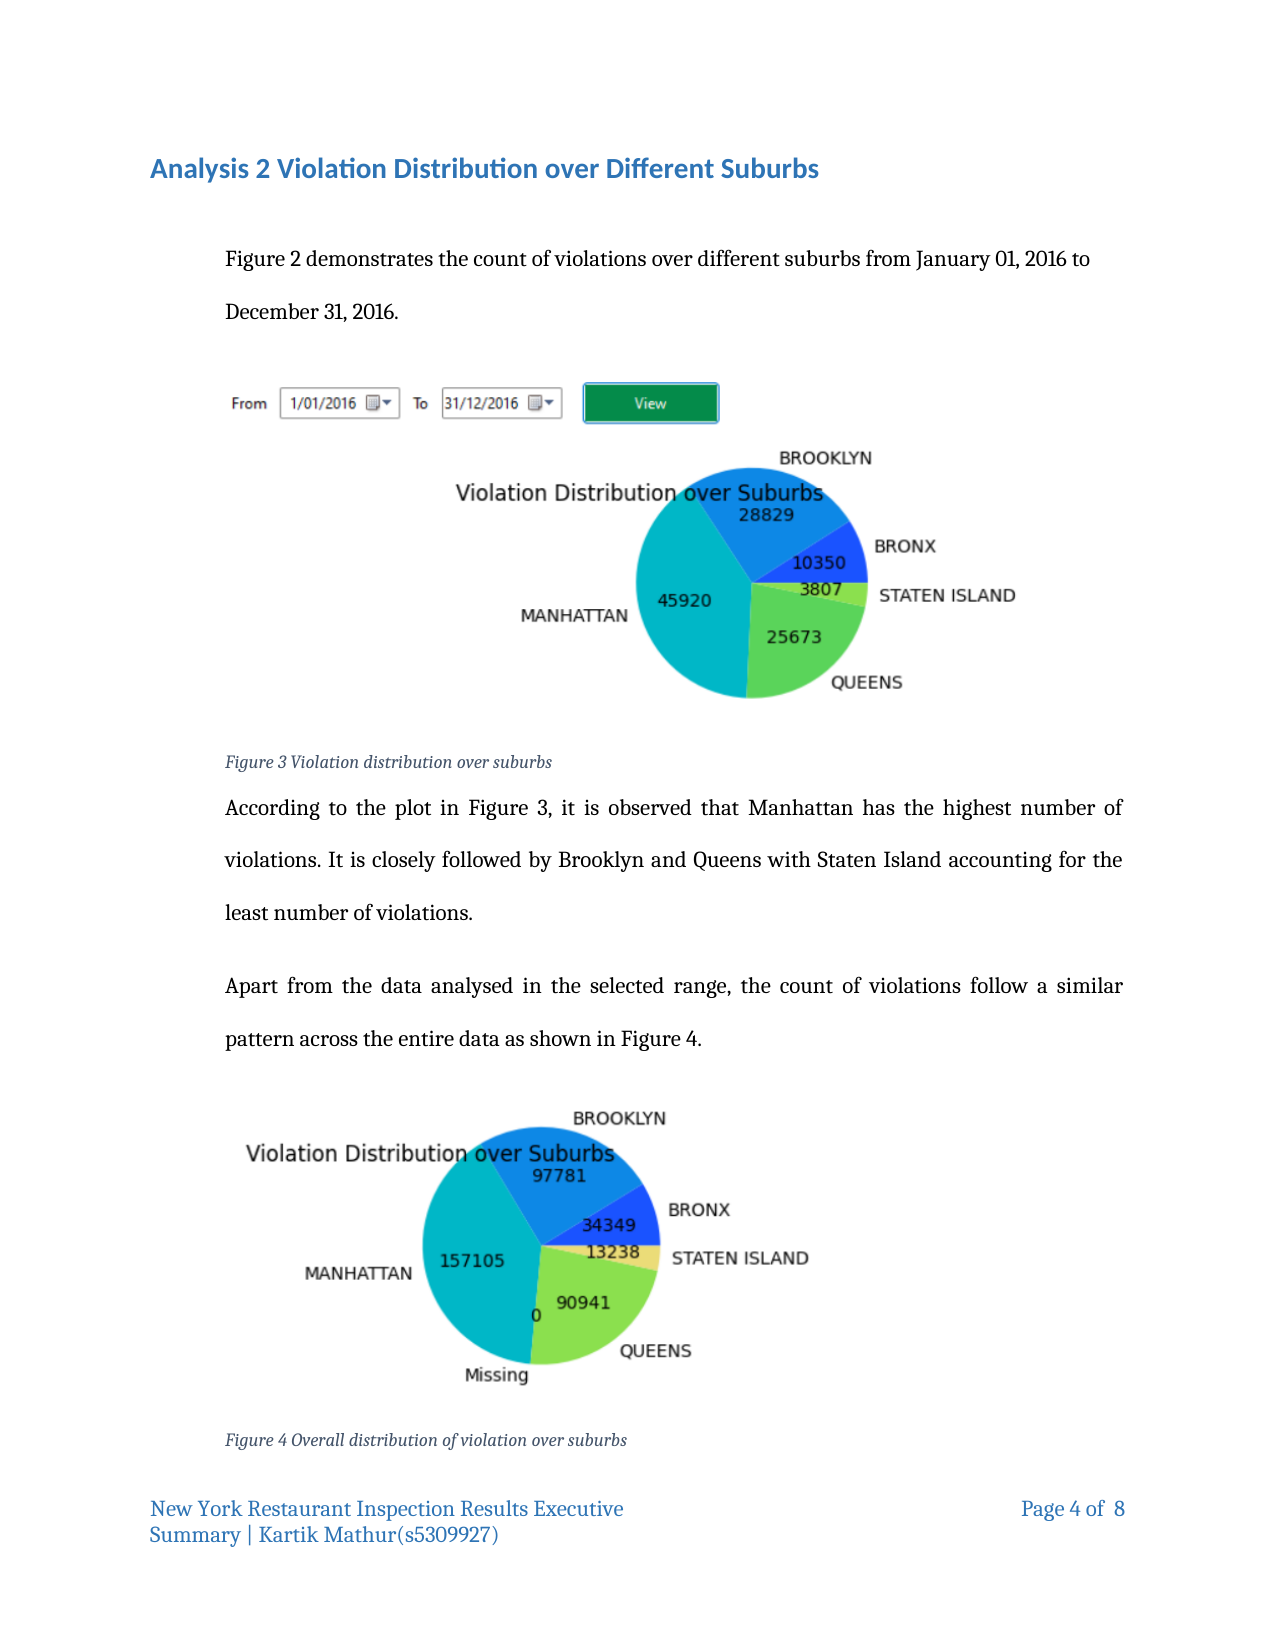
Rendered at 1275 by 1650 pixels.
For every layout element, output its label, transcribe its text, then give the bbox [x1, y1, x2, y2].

subtitle Analysis 2 Violation Distribution over Different Suburbs [150, 150, 1125, 186]
text According to the plot in Figure 3, it is observed that Manhattan has the highest number of violations. It is closely followed by Brooklyn and Queens with Staten Island accounting for the least number of violations. [225, 794, 1125, 926]
picture [225, 1099, 827, 1404]
picture [225, 372, 1026, 726]
text Apart from the data analysed in the selected range, the count of violations follow a similar pattern across the entire data as shown in Figure 4. [225, 973, 1125, 1052]
text Figure 2 demonstrates the count of violations over different suburbs from January 01, 2016 to December 31, 2016. [225, 246, 1125, 325]
